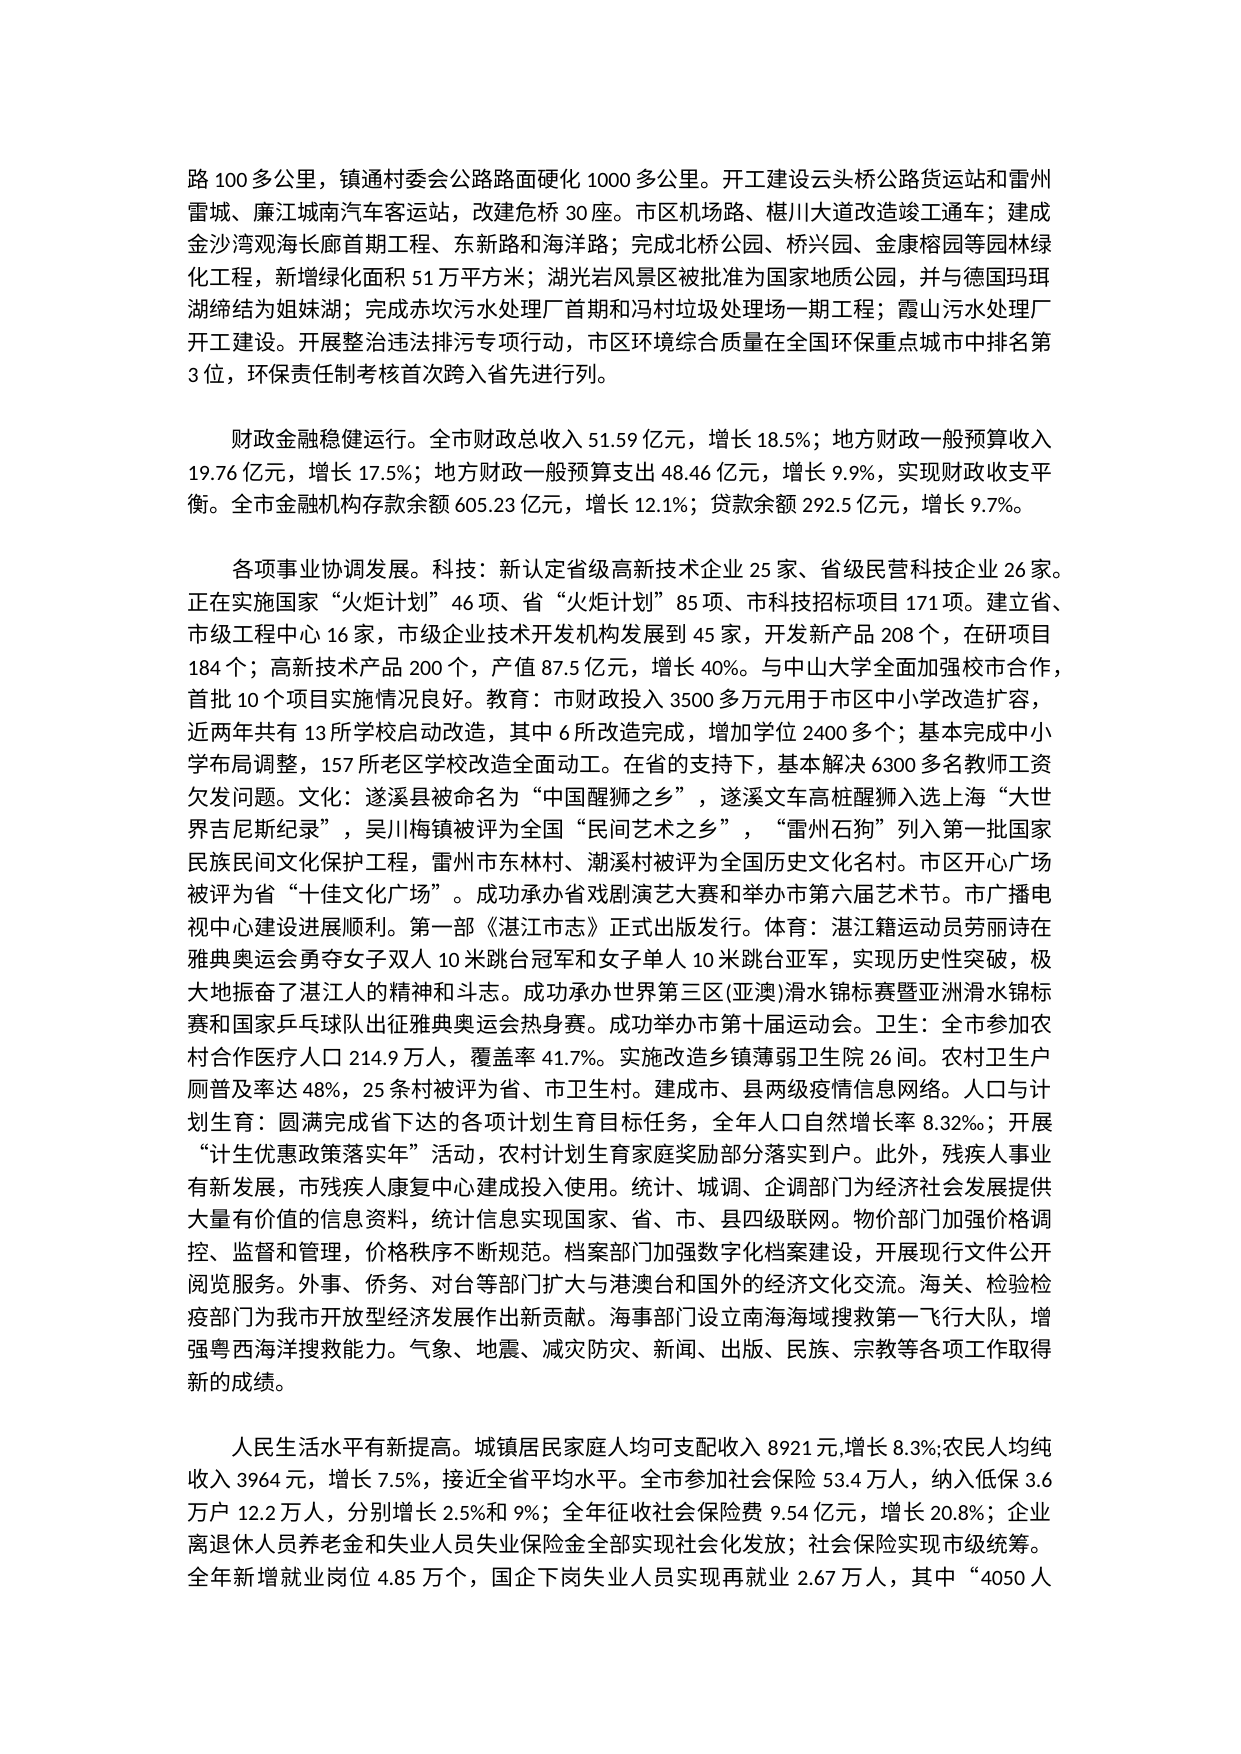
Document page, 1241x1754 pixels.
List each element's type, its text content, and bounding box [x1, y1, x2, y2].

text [187, 162, 1053, 389]
text 各项事业协调发展。科技：新认定省级高新技术企业25家、省级民营科技企业26家。正在实施国家“火炬计划”46项、省“火炬计划”85项、市科技招标项目171项。建立省、市级工程中心16家，市级企业技术开发机构发展到45家，开发新产品208个，在研项目184个；高新技术产品200个，产值87.5亿元，增长40%。与中山大学全面加强校市合作，首批10个项目实施情况良好。教育：市财政投入3500多万元用于市区中小学改造扩容，近两年共有13所学校启动改造，其中6所改造完成，增加学位2400多个；基本完成中小学布局调整，157所老区学校改造全面动工。在省的支持下，基本解决6300多名教师工资欠发问题。文化：遂溪县被命名为“中国醒狮之乡”，遂溪文车高桩醒狮入选上海“大世界吉尼斯纪录”，吴川梅镇被评为全国“民间艺术之乡”，“雷州石狗”列入第一批国家民族民间文化保护工程，雷州市东林村、潮溪村被评为全国历史文化名村。市区开心广场被评为省“十佳文化广场”。成功承办省戏剧演艺大赛和举办市第六届艺术节。市广播电视中心建设进展顺利。第一部《湛江市志》正式出版发行。体育：湛江籍运动员劳丽诗在雅典奥运会勇夺女子双人10米跳台冠军和女子单人10米跳台亚军，实现历史性突破，极大地振奋了湛江人的精神和斗志。成功承办世界第三区(亚澳)滑水锦标赛暨亚洲滑水锦标赛和国家乒乓球队出征雅典奥运会热身赛。成功举办市第十届运动会。卫生：全市参加农村合作医疗人口214.9万人，覆盖率41.7%。实施改造乡镇薄弱卫生院26间。农村卫生户厕普及率达48%，25条村被评为省、市卫生村。建成市、县两级疫情信息网络。人口与计划生育：圆满完成省下达的各项计划生育目标任务，全年人口自然增长率8.32‰；开展“计生优惠政策落实年”活动，农村计划生育家庭奖励部分落实到户。此外，残疾人事业有新发展，市残疾人康复中心建成投入使用。统计、城调、企调部门为经济社会发展提供大量有价值的信息资料，统计信息实现国家、省、市、县四级联网。物价部门加强价格调控、监督和管理，价格秩序不断规范。档案部门加强数字化档案建设，开展现行文件公开阅览服务。外事、侨务、对台等部门扩大与港澳台和国外的经济文化交流。海关、检验检疫部门为我市开放型经济发展作出新贡献。海事部门设立南海海域搜救第一飞行大队，增强粤西海洋搜救能力。气象、地震、减灾防灾、新闻、出版、民族、宗教等各项工作取得新的成绩。 [187, 552, 1053, 1397]
text 财政金融稳健运行。全市财政总收入51.59亿元，增长18.5%；地方财政一般预算收入19.76亿元，增长17.5%；地方财政一般预算支出48.46亿元，增长9.9%，实现财政收支平衡。全市金融机构存款余额605.23亿元，增长12.1%；贷款余额292.5亿元，增长9.7%。 [187, 422, 1053, 519]
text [187, 1429, 1053, 1592]
